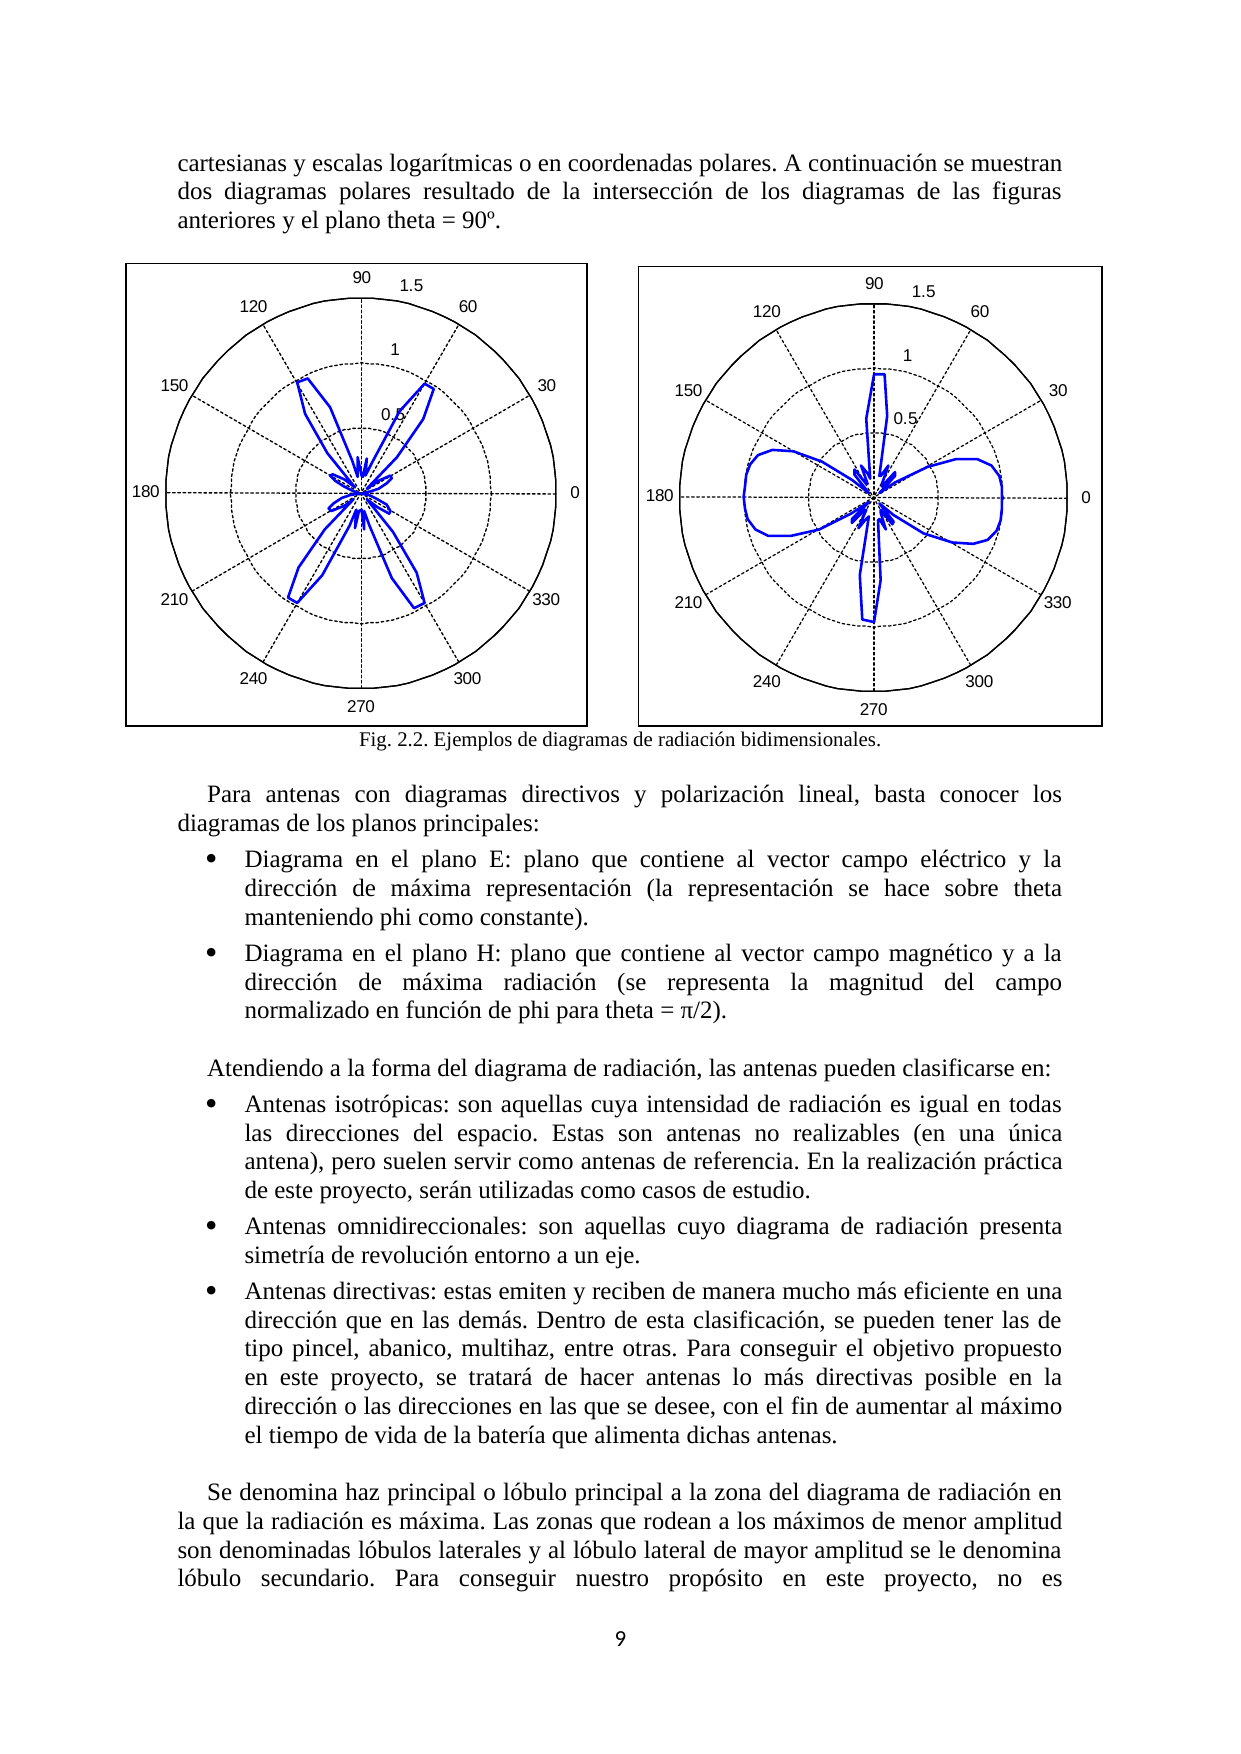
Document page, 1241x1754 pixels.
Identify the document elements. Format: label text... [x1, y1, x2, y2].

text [177, 1477, 1063, 1592]
list Antenas directivas: estas emiten y reciben de manera mucho más eficiente en una dirección que en las demás. Dentro de esta clasificación, se pueden tener las de tipo pincel, abanico, multihaz, entre otras. Para conseguir el objetivo propuesto en este proyecto, se tratará de hacer antenas lo más directivas posible en la dirección o las direcciones en las que se desee, con el fin de aumentar al máximo el tiempo de vida de la batería que alimenta dichas antenas. [207, 1276, 1063, 1448]
list Antenas omnidireccionales: son aquellas cuyo diagrama de radiación presenta simetría de revolución entorno a un eje. [207, 1211, 1063, 1269]
text Para antenas con diagramas directivos y polarización lineal, basta conocer los diagramas de los planos principales: [177, 779, 1063, 837]
list Antenas isotrópicas: son aquellas cuya intensidad de radiación es igual en todas las direcciones del espacio. Estas son antenas no realizables (en una única antena), pero suelen servir como antenas de referencia. En la realización práctica de este proyecto, serán utilizadas como casos de estudio. [207, 1089, 1063, 1204]
text Fig. 2.2. Ejemplos de diagramas de radiación bidimensionales. [177, 727, 1063, 751]
text Atendiendo a la forma del diagrama de radiación, las antenas pueden clasificarse en: [177, 1053, 1063, 1082]
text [177, 148, 1063, 234]
list Diagrama en el plano H: plano que contiene al vector campo magnético y a la dirección de máxima radiación (se representa la magnitud del campo normalizado en función de phi para theta = π/2). [207, 938, 1063, 1024]
list Diagrama en el plano E: plano que contiene al vector campo eléctrico y la dirección de máxima representación (la representación se hace sobre theta manteniendo phi como constante). [207, 844, 1063, 931]
